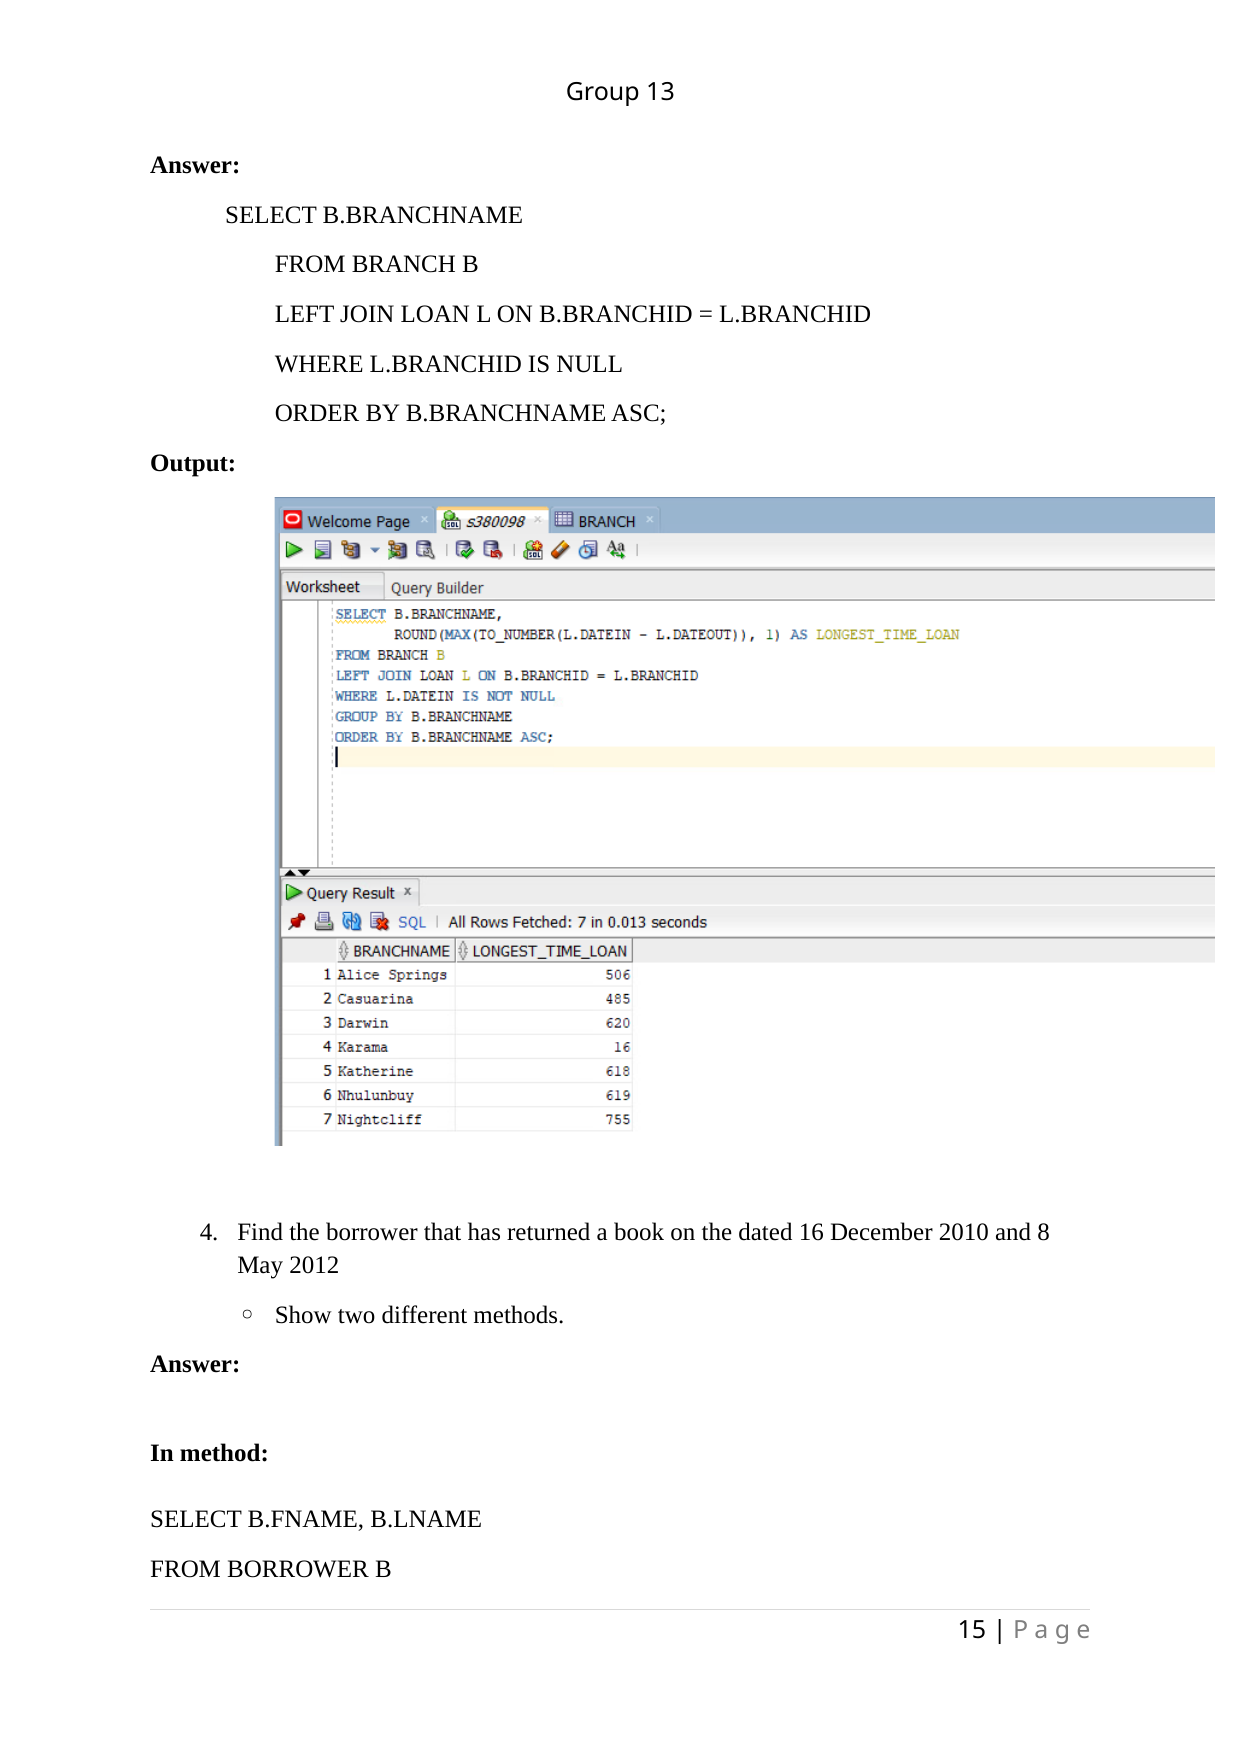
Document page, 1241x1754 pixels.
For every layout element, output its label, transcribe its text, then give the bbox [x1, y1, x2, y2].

text LEFT JOIN LOAN L ON B.BRANCHID = L.BRANCHID [274, 299, 1090, 328]
picture [274, 497, 1215, 1146]
text SELECT B.BRANCHNAME [150, 200, 1090, 228]
list Find the borrower that has returned a book on the dated 16 December 2010 and 8 May 2012 [199, 1217, 1090, 1279]
text ORDER BY B.BRANCHNAME ASC; [274, 398, 1090, 427]
text FROM BORROWER B [150, 1554, 1090, 1583]
text Answer: [150, 150, 1090, 179]
text FROM BRANCH B [274, 249, 1090, 278]
text Output: [150, 448, 1090, 477]
text WHERE L.BRANCHID IS NULL [274, 349, 1090, 377]
text Answer: [150, 1349, 1090, 1416]
text In method: SELECT B.FNAME, B.LNAME [150, 1438, 1090, 1533]
list Show two different methods. [237, 1300, 1090, 1328]
